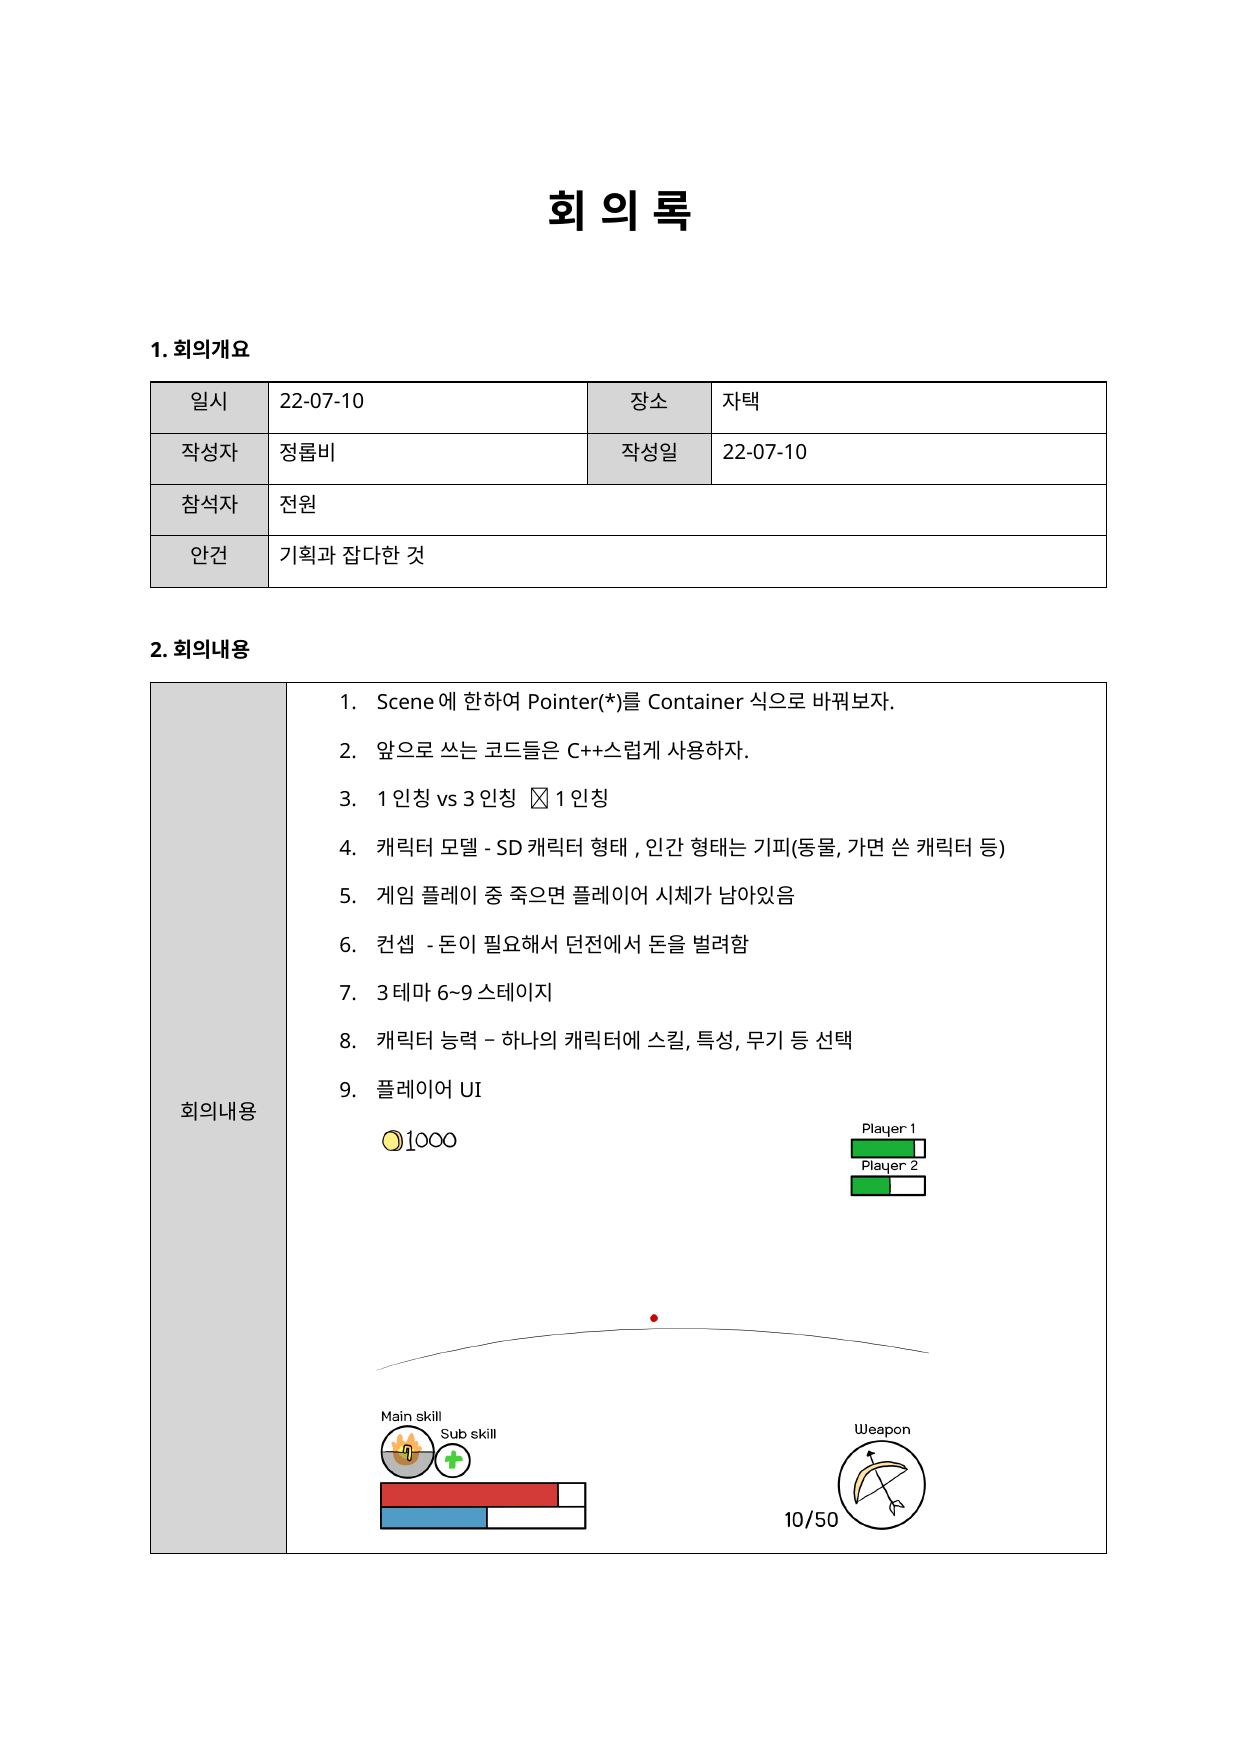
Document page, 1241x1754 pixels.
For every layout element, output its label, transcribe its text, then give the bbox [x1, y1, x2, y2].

table_header 일시 [151, 383, 268, 433]
text 회 의 록 [150, 177, 1090, 241]
table_header 22-07-10 [269, 383, 587, 433]
table_cell 기획과 잡다한 것 [269, 536, 1106, 587]
table_header 회의내용 [151, 683, 286, 1553]
table_cell 정롭비 [269, 434, 587, 484]
table_cell 전원 [269, 485, 1106, 535]
table_cell 작성자 [151, 434, 268, 484]
table_cell 22-07-10 [712, 434, 1106, 484]
text 2. 회의내용 [150, 633, 1090, 663]
picture [376, 1121, 929, 1536]
table_header 장소 [588, 383, 711, 433]
table_cell 참석자 [151, 485, 268, 535]
text 1. 회의개요 [150, 333, 1090, 363]
table_cell 작성일 [588, 434, 711, 484]
table_cell 안건 [151, 536, 268, 587]
table_header Scene에 한하여 Pointer(*)를 Container 식으로 바꿔보자. 앞으로 쓰는 코드들은 C++스럽게 사용하자. 1인칭 vs 3인칭 1인칭 캐릭터 모델 - SD캐릭터 형태 , 인간 형태는 기피(동물, 가면 쓴 캐릭터 등) 게임 플레이 중 죽으면 플레이어 시체가 남아있음 컨셉 - 돈이 필요해서 던전에서 돈을 벌려함 3테마 6~9스테이지 캐릭터 능력 – 하나의 캐릭터에 스킬, 특성, 무기 등 선택 플레이어 UI [287, 683, 1106, 1553]
table_header 자택 [712, 383, 1106, 433]
